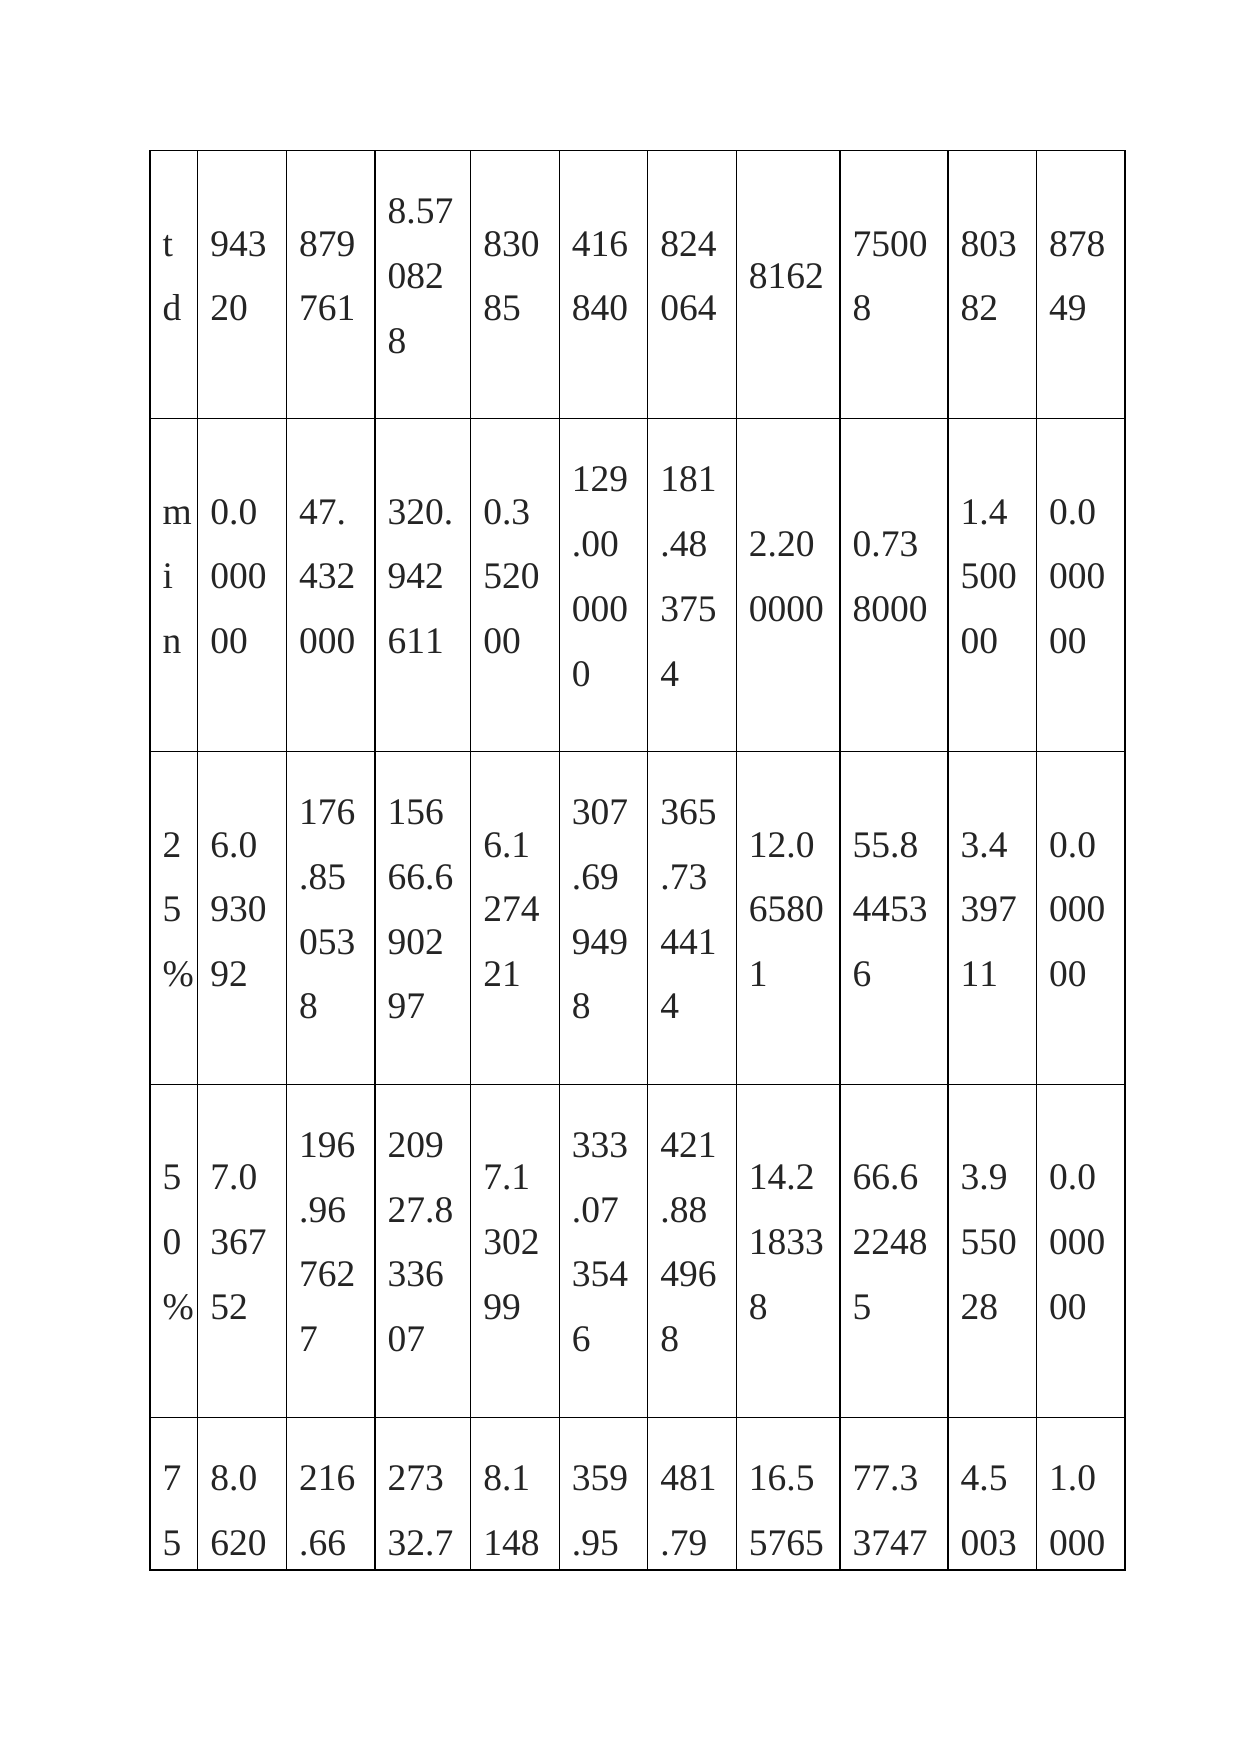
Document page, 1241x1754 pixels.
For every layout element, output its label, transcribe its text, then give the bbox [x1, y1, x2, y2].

table_cell 55.844536 [841, 752, 947, 1084]
table_cell 66.622485 [841, 1085, 947, 1417]
table_cell 0.000000 [1037, 419, 1124, 751]
table_cell 3.308162 [737, 151, 839, 418]
table_cell 14.218338 [737, 1085, 839, 1417]
table_cell 196.967627 [287, 1085, 374, 1417]
table_cell 75% [151, 1418, 197, 1569]
table_cell 365.734414 [648, 752, 736, 1084]
table_cell 3.439711 [949, 752, 1036, 1084]
table_cell 359.950170 [560, 1418, 647, 1569]
table_cell 307.699498 [560, 752, 647, 1084]
table_cell 47.432000 [287, 419, 374, 751]
table_cell 0.738000 [841, 419, 947, 751]
table_cell 0.780382 [949, 151, 1036, 418]
table_cell 16.175008 [841, 151, 947, 418]
table_cell 6.127421 [471, 752, 559, 1084]
table_cell 129.000000 [560, 419, 647, 751]
table_cell 12.065801 [737, 752, 839, 1084]
table_cell 7.130299 [471, 1085, 559, 1417]
table_cell 176.850538 [287, 752, 374, 1084]
table_cell 25% [151, 752, 197, 1084]
table_cell std [151, 151, 197, 418]
table_cell 4.500320 [949, 1418, 1036, 1569]
table_cell 0.000000 [198, 419, 286, 751]
table_cell min [151, 419, 197, 751]
table_cell 1.594320 [198, 151, 286, 418]
table_cell 2.200000 [737, 419, 839, 751]
table_cell 481.792304 [648, 1418, 736, 1569]
table_cell 16.557652 [737, 1418, 839, 1569]
table_cell 8.062066 [198, 1418, 286, 1569]
table_cell 6.093092 [198, 752, 286, 1084]
table_cell 80.824064 [648, 151, 736, 418]
table_cell 181.483754 [648, 419, 736, 751]
table_cell 32.879761 [287, 151, 374, 418]
table_cell 1.450000 [949, 419, 1036, 751]
table_cell 77.337473 [841, 1418, 947, 1569]
table_cell 8.114887 [471, 1418, 559, 1569]
table_cell 7.036752 [198, 1085, 286, 1417]
table_cell 320.942611 [376, 419, 470, 751]
table_cell 8768.570828 [376, 151, 470, 418]
table_cell 50% [151, 1085, 197, 1417]
table_cell 15666.690297 [376, 752, 470, 1084]
table_cell 421.884968 [648, 1085, 736, 1417]
table_cell 0.000000 [1037, 752, 1124, 1084]
table_cell 216.667456 [287, 1418, 374, 1569]
table_cell 1.000000 [1037, 1418, 1124, 1569]
table_cell 1.583085 [471, 151, 559, 418]
table_cell 0.487849 [1037, 151, 1124, 418]
table_cell 41.416840 [560, 151, 647, 418]
table_cell 333.073546 [560, 1085, 647, 1417]
table_cell 0.000000 [1037, 1085, 1124, 1417]
table_cell 3.955028 [949, 1085, 1036, 1417]
table_cell 27332.762127 [376, 1418, 470, 1569]
table_cell 20927.833607 [376, 1085, 470, 1417]
table_cell 0.352000 [471, 419, 559, 751]
